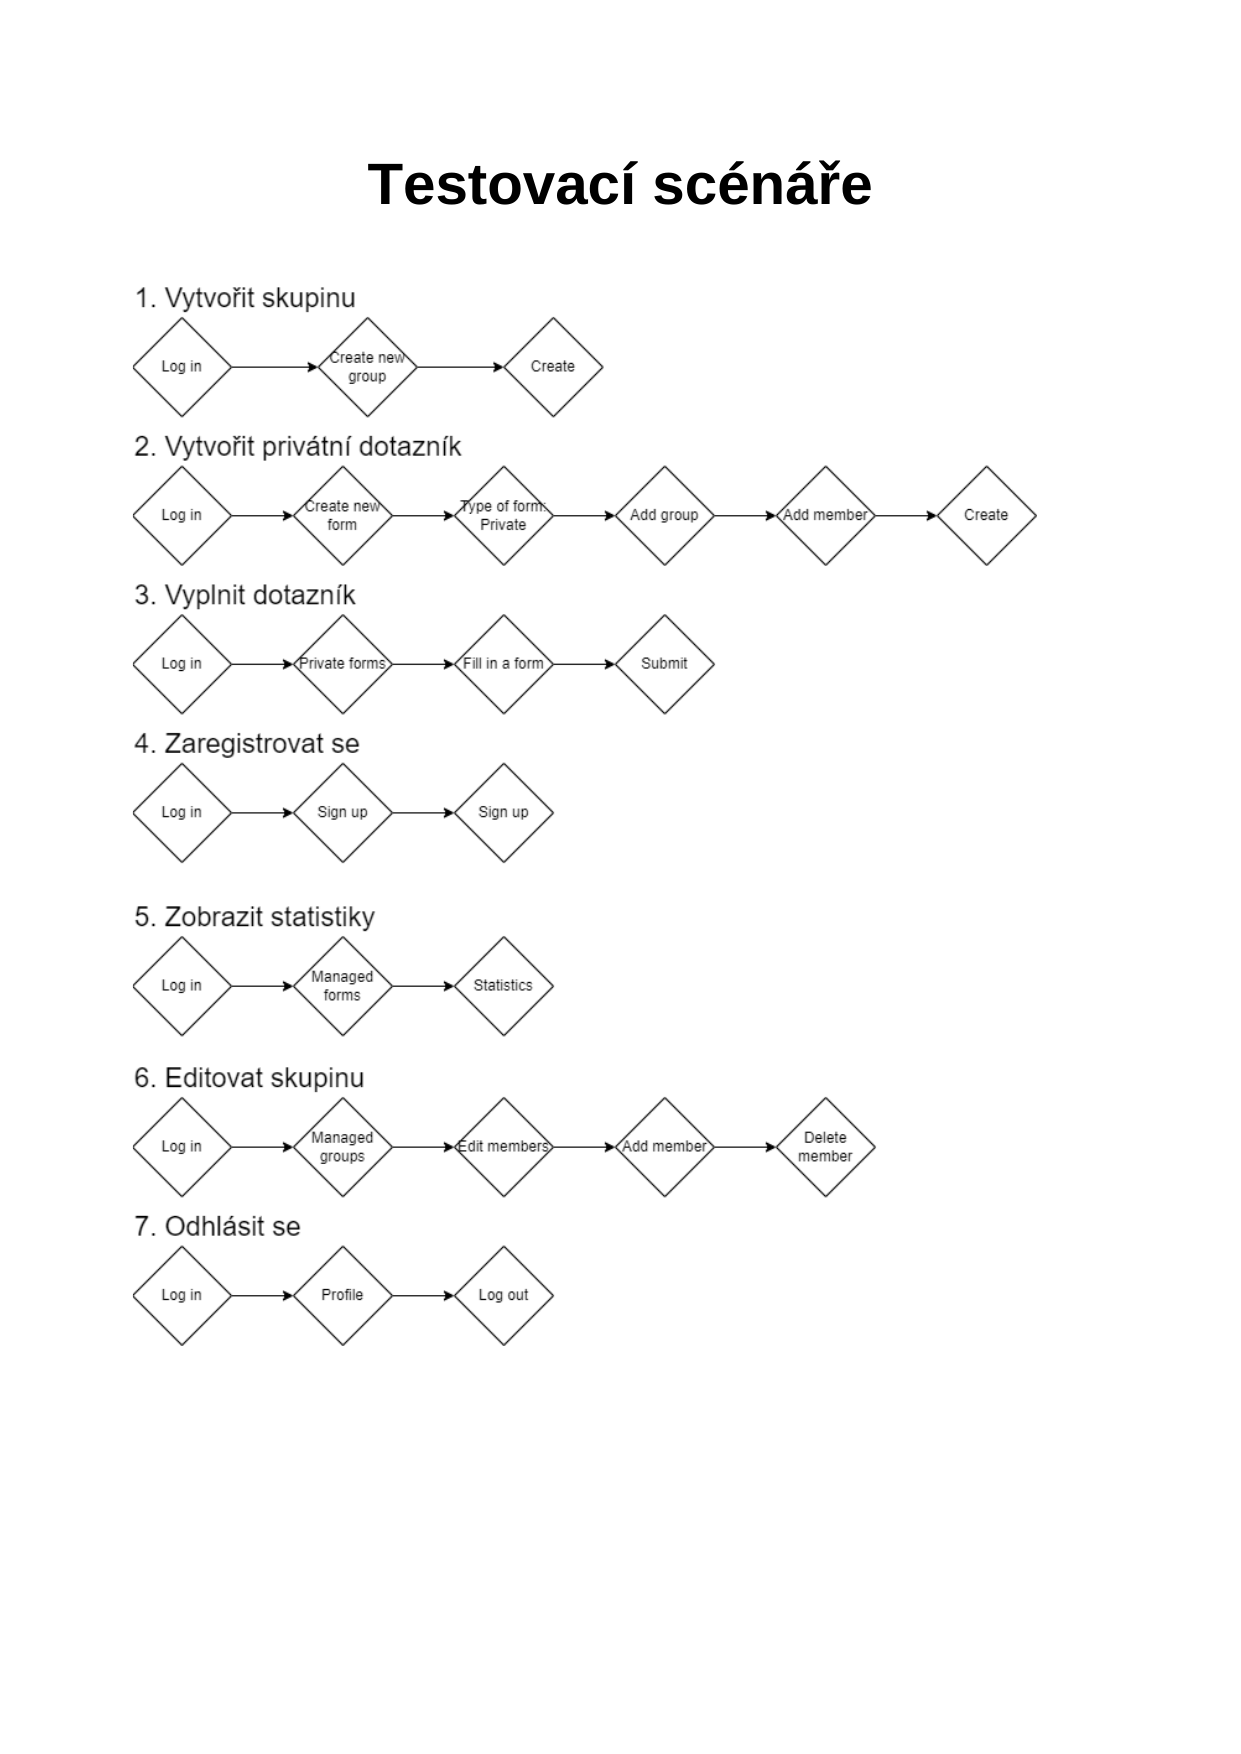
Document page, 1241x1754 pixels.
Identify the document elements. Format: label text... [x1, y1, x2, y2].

picture [132, 280, 1037, 1346]
text Testovací scénáře [150, 150, 1090, 217]
